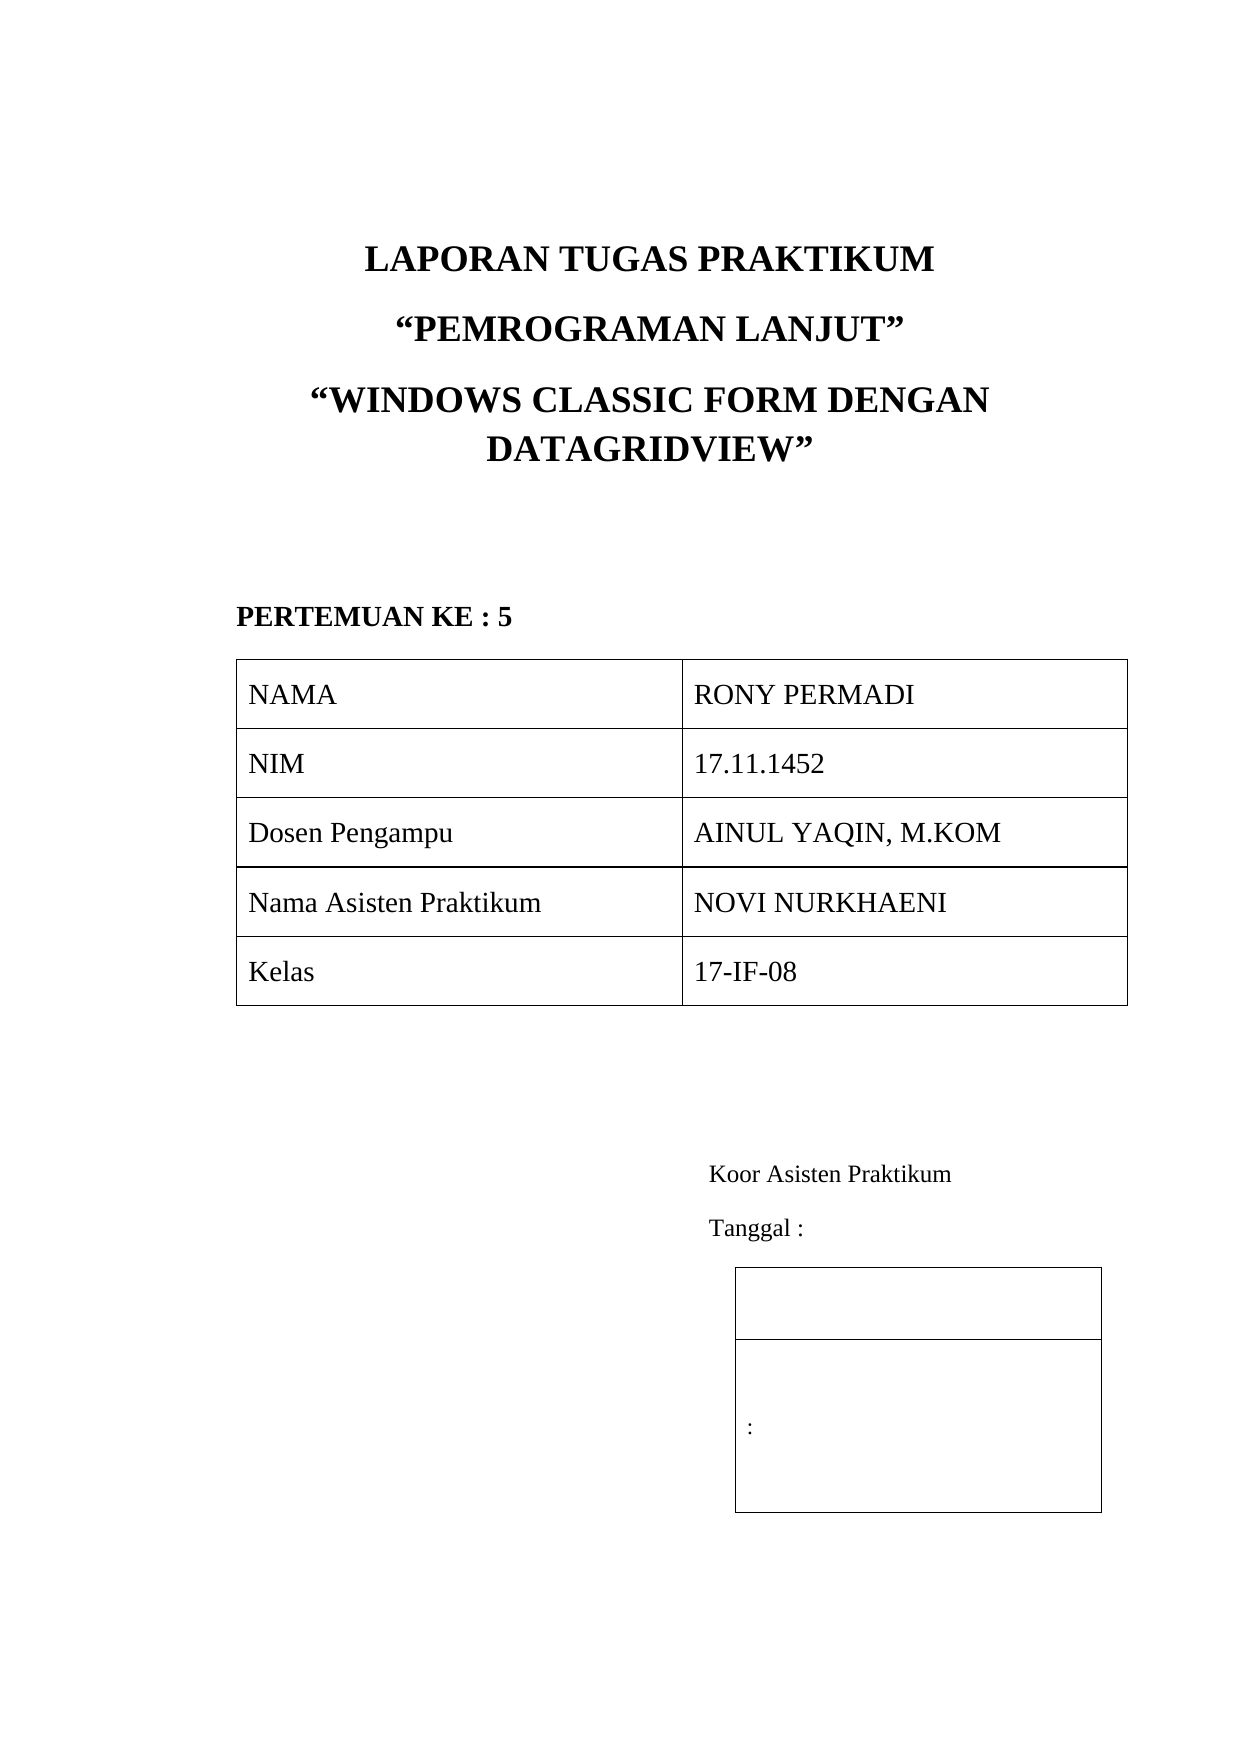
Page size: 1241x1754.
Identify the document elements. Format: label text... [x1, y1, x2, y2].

table_cell 17-IF-08 [683, 937, 1127, 1005]
table_cell AINUL YAQIN, M.KOM [683, 798, 1127, 866]
table_cell Dosen Pengampu [237, 798, 682, 866]
table_header RONY PERMADI [683, 660, 1127, 728]
text “WINDOWS CLASSIC FORM DENGAN DATAGRIDVIEW” [236, 377, 1063, 470]
text Koor Asisten Praktikum [709, 1159, 1063, 1188]
text Tanggal : [709, 1213, 1063, 1242]
text “PEMROGRAMAN LANJUT” [236, 307, 1063, 350]
table_cell NIM [237, 729, 682, 797]
table_cell 17.11.1452 [683, 729, 1127, 797]
table_header [736, 1268, 1101, 1339]
table_cell NOVI NURKHAENI [683, 868, 1127, 936]
text PERTEMUAN KE : 5 [236, 599, 1063, 633]
table_cell Nama Asisten Praktikum [237, 868, 682, 936]
table_header NAMA [237, 660, 682, 728]
table_cell : [736, 1340, 1101, 1512]
text LAPORAN TUGAS PRAKTIKUM [236, 236, 1063, 279]
table_cell Kelas [237, 937, 682, 1005]
